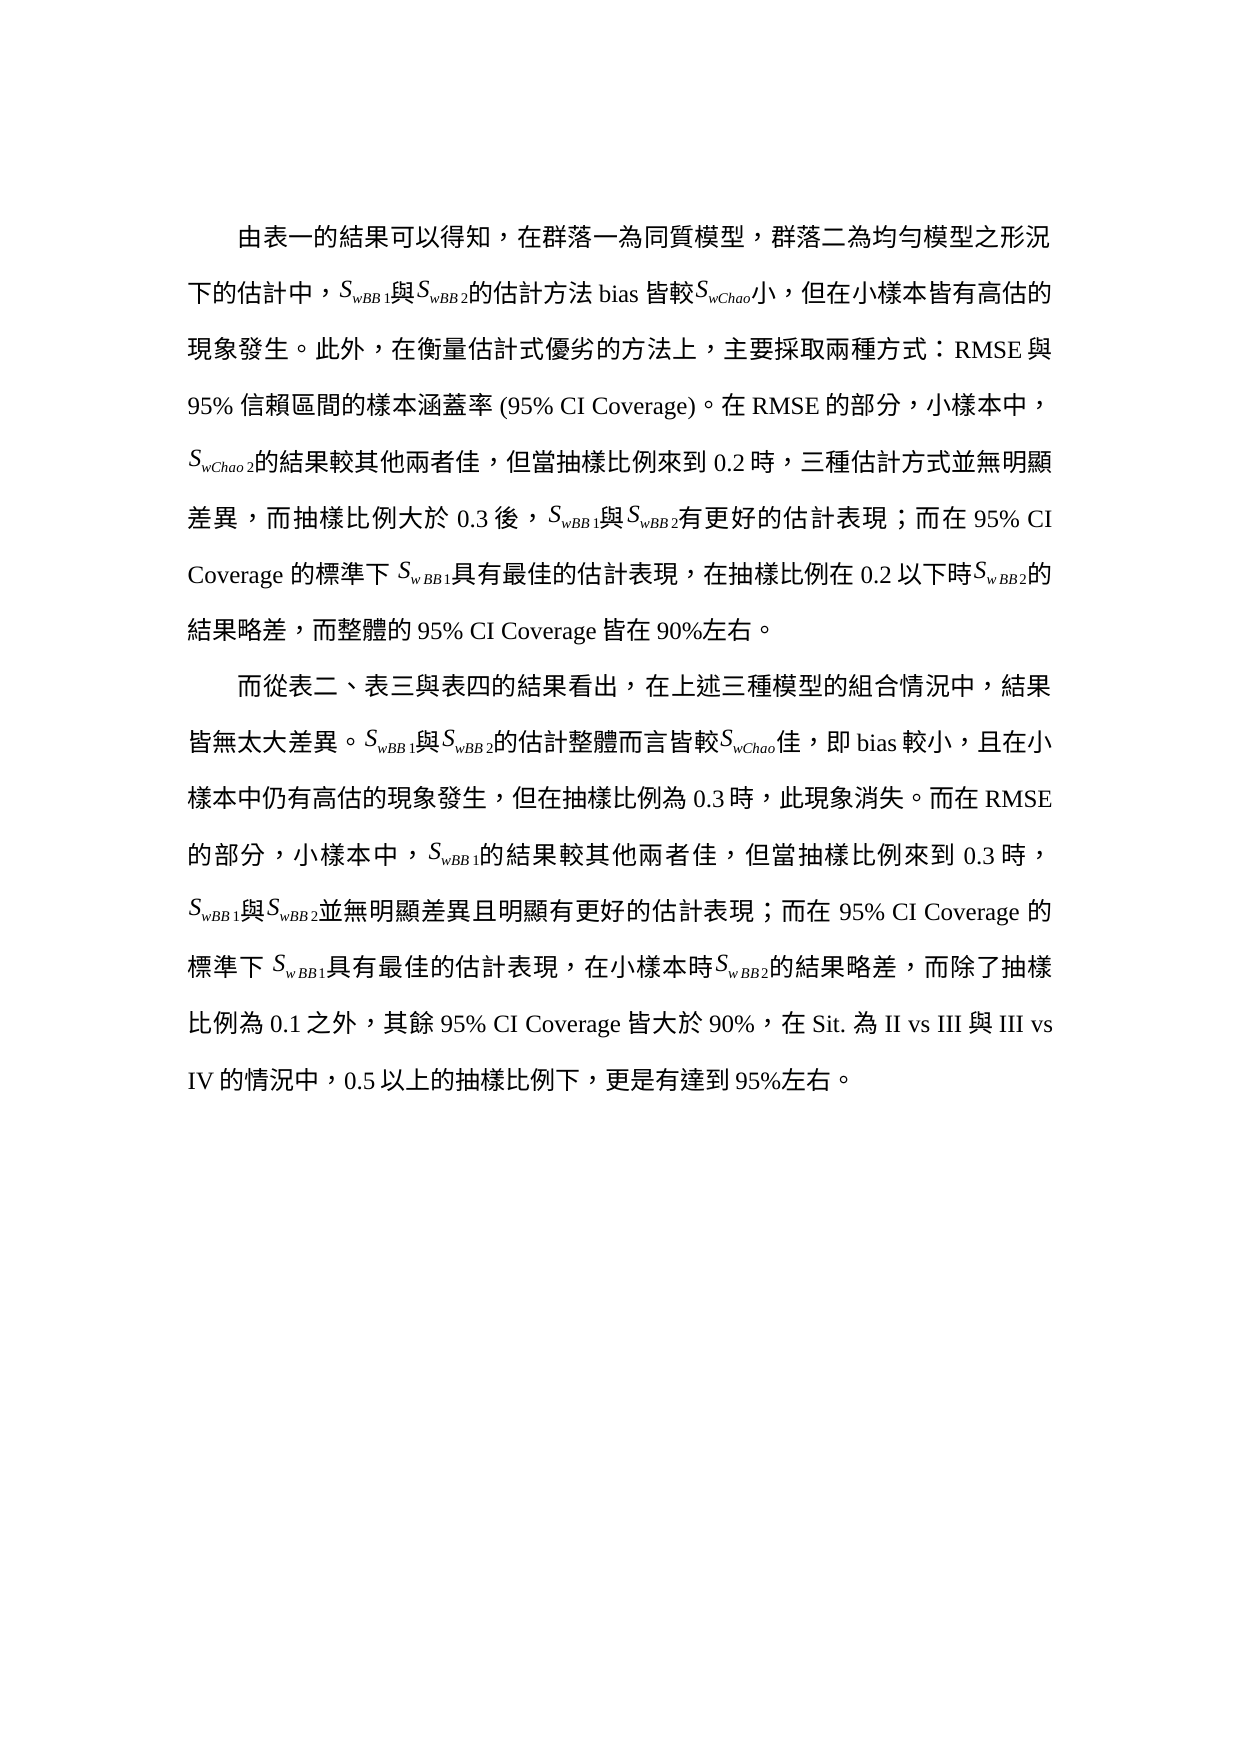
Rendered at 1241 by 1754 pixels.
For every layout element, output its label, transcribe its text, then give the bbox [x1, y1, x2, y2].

text 而從表二、表三與表四的結果看出，在上述三種模型的組合情況中，結果皆無太大差異。與的估計整體而言皆較佳，即bias較小，且在小樣本中仍有高估的現象發生，但在抽樣比例為0.3時，此現象消失。而在RMSE的部分，小樣本中，的結果較其他兩者佳，但當抽樣比例來到0.3時，與並無明顯差異且明顯有更好的估計表現；而在95% CI Coverage 的標準下 具有最佳的估計表現，在小樣本時的結果略差，而除了抽樣比例為0.1之外，其餘95% CI Coverage皆大於90%，在Sit. 為II vs III與III vs IV的情況中，0.5以上的抽樣比例下，更是有達到95%左右。 [187, 666, 1053, 1097]
text 由表一的結果可以得知，在群落一為同質模型，群落二為均勻模型之形況下的估計中，與的估計方法bias皆較小，但在小樣本皆有高估的現象發生。此外，在衡量估計式優劣的方法上，主要採取兩種方式：RMSE與95% 信賴區間的樣本涵蓋率 (95% CI Coverage)。在RMSE的部分，小樣本中，的結果較其他兩者佳，但當抽樣比例來到0.2時，三種估計方式並無明顯差異，而抽樣比例大於0.3後，與有更好的估計表現；而在95% CI Coverage 的標準下 具有最佳的估計表現，在抽樣比例在0.2以下時的結果略差，而整體的95% CI Coverage皆在90%左右。 [187, 216, 1053, 648]
